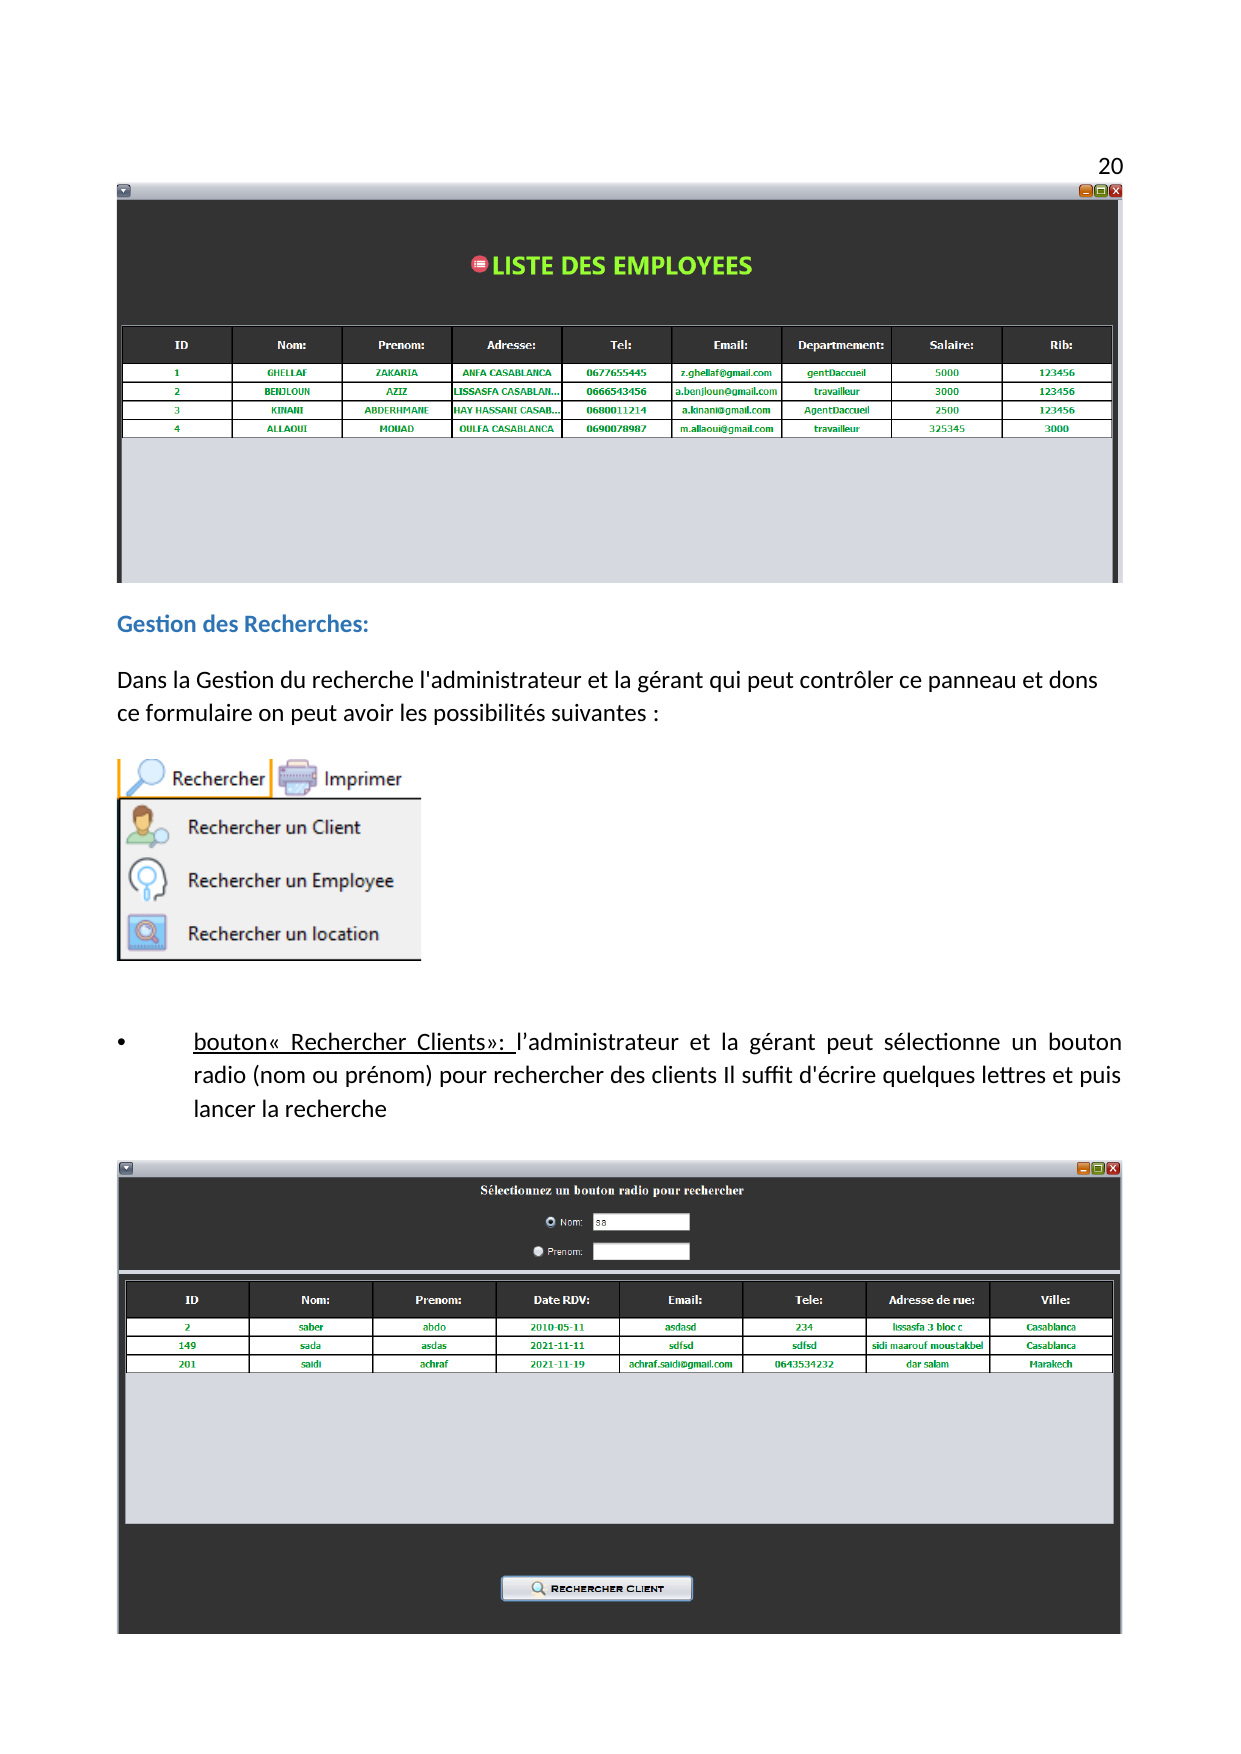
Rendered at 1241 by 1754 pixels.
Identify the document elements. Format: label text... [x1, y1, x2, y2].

text Gestion des Recherches: [117, 608, 1123, 639]
picture [116, 182, 1123, 583]
list bouton« Rechercher Clients»: l’administrateur et la gérant peut sélectionne un bouton radio (nom ou prénom) pour rechercher des clients Il suffit d'écrire quelques lettres et puis lancer la recherche [117, 1026, 1123, 1123]
picture [116, 1160, 1123, 1634]
picture [116, 759, 422, 961]
text Dans la Gestion du recherche l'administrateur et la gérant qui peut contrôler ce panneau et dons ce formulaire on peut avoir les possibilités suivantes : [117, 664, 1123, 728]
